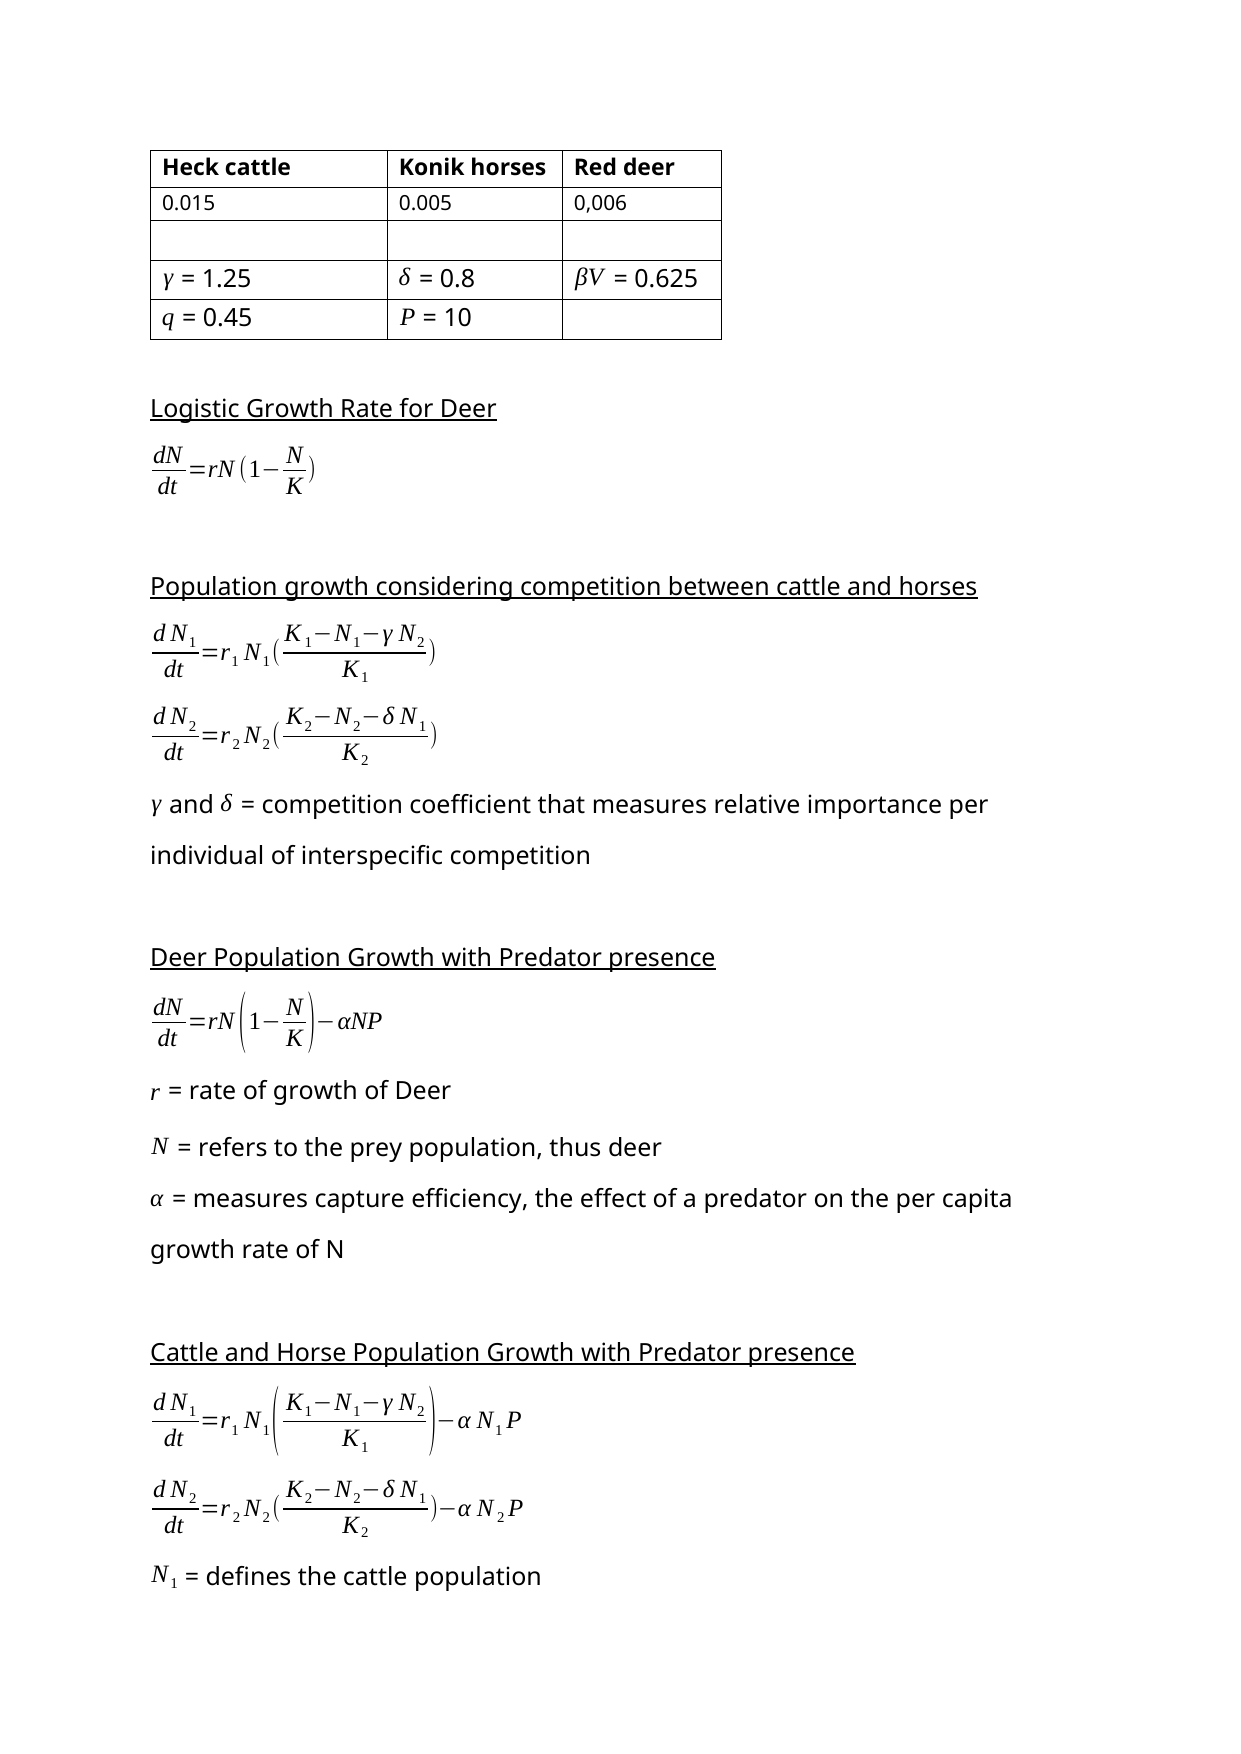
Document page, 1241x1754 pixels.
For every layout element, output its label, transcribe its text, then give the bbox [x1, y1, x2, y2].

table_cell [388, 221, 562, 260]
table_cell 0,006 [563, 188, 721, 220]
text and = competition coefficient that measures relative importance per individual of interspecific competition [150, 786, 1090, 871]
text Logistic Growth Rate for Deer [150, 391, 1090, 424]
table_cell = 0.8 [388, 261, 562, 299]
text Deer Population Growth with Predator presence [150, 939, 1090, 973]
table_cell 0.015 [151, 188, 387, 220]
table_cell 0.005 [388, 188, 562, 220]
table_cell [563, 221, 721, 260]
text Cattle and Horse Population Growth with Predator presence [150, 1334, 1090, 1368]
text = defines the cattle population [150, 1559, 1090, 1593]
table_cell Red deer [563, 151, 721, 187]
text = refers to the prey population, thus deer [150, 1130, 1090, 1164]
text = rate of growth of Deer [150, 1072, 1090, 1113]
table_cell [563, 300, 721, 338]
table_cell = 0.45 [151, 300, 387, 338]
table_cell = 0.625 [563, 261, 721, 299]
text = measures capture efficiency, the effect of a predator on the per capita growth rate of N [150, 1181, 1090, 1266]
text Population growth considering competition between cattle and horses [150, 568, 1090, 603]
table_cell = 1.25 [151, 261, 387, 299]
table_cell Heck cattle [151, 151, 387, 187]
table_cell = 10 [388, 300, 562, 338]
table_cell Konik horses [388, 151, 562, 187]
table_cell [151, 221, 387, 260]
